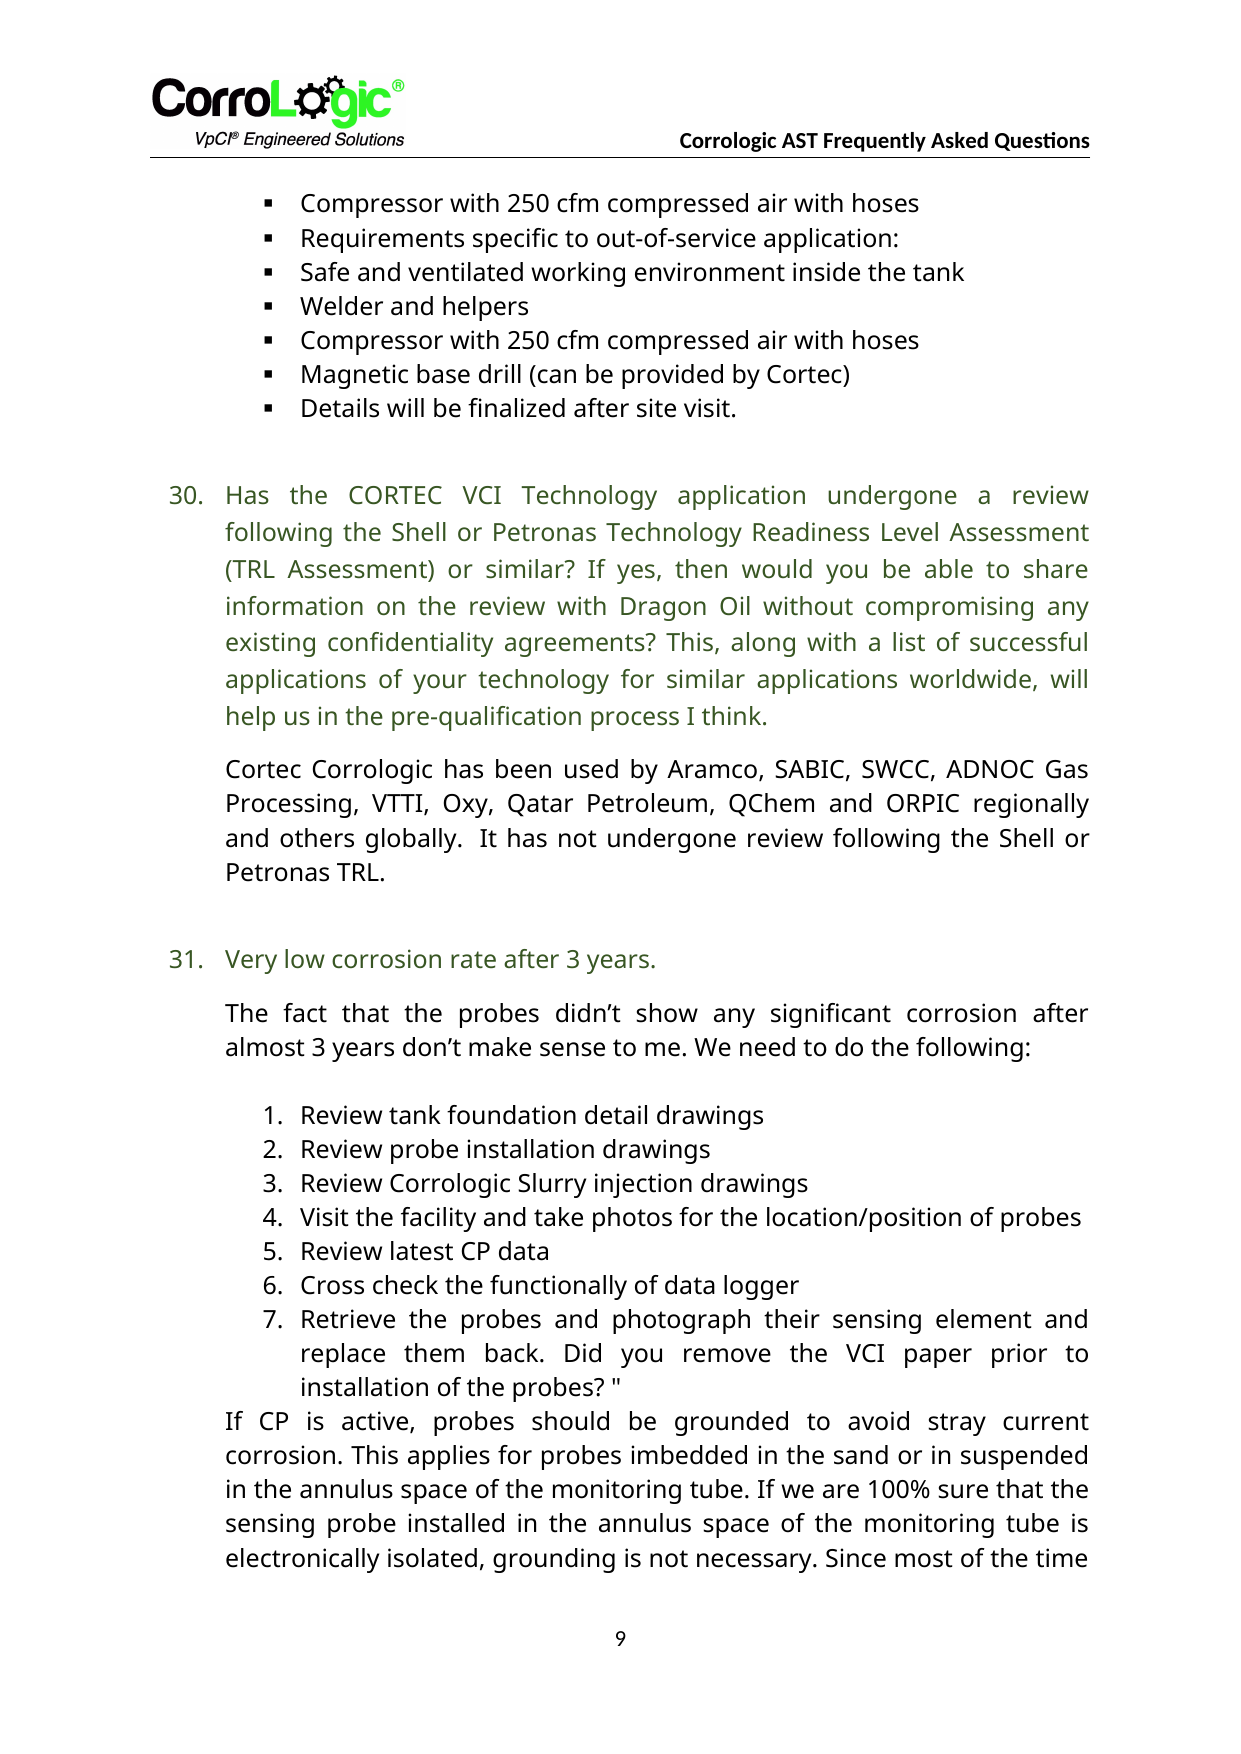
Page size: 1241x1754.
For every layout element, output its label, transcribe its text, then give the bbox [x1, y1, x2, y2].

list Safe and ventilated working environment inside the tank [262, 254, 1090, 288]
text Has the CORTEC VCI Technology application undergone a review following the Shell or Petronas Technology Readiness Level Assessment (TRL Assessment) or similar? If yes, then would you be able to share information on the review with Dragon Oil without compromising any existing confidentiality agreements? This, along with a list of successful applications of your technology for similar applications worldwide, will help us in the pre-qualification process I think. [169, 478, 1090, 733]
text The fact that the probes didn’t show any significant corrosion after almost 3 years don’t make sense to me. We need to do the following: [225, 995, 1090, 1063]
list Review probe installation drawings [262, 1131, 1090, 1166]
list Review latest CP data [262, 1234, 1090, 1268]
list Cross check the functionally of data logger [262, 1268, 1090, 1302]
list Review tank foundation detail drawings [262, 1097, 1090, 1131]
list Welder and helpers [262, 288, 1090, 322]
list Retrieve the probes and photograph their sensing element and replace them back. Did you remove the VCI paper prior to installation of the probes? " [262, 1302, 1090, 1404]
text Very low corrosion rate after 3 years. [169, 942, 1090, 976]
list Details will be finalized after site visit. [262, 391, 1090, 424]
list Compressor with 250 cfm compressed air with hoses [262, 322, 1090, 356]
text Cortec Corrologic has been used by Aramco, SABIC, SWCC, ADNOC Gas Processing, VTTI, Oxy, Qatar Petroleum, QChem and ORPIC regionally and others globally. It has not undergone review following the Shell or Petronas TRL. [225, 752, 1090, 888]
list Visit the facility and take photos for the location/position of probes [262, 1199, 1090, 1234]
list Compressor with 250 cfm compressed air with hoses [262, 186, 1090, 220]
list Requirements specific to out-of-service application: [262, 220, 1090, 254]
picture [150, 73, 407, 149]
list Magnetic base drill (can be provided by Cortec) [262, 356, 1090, 391]
list Review Corrologic Slurry injection drawings [262, 1166, 1090, 1199]
